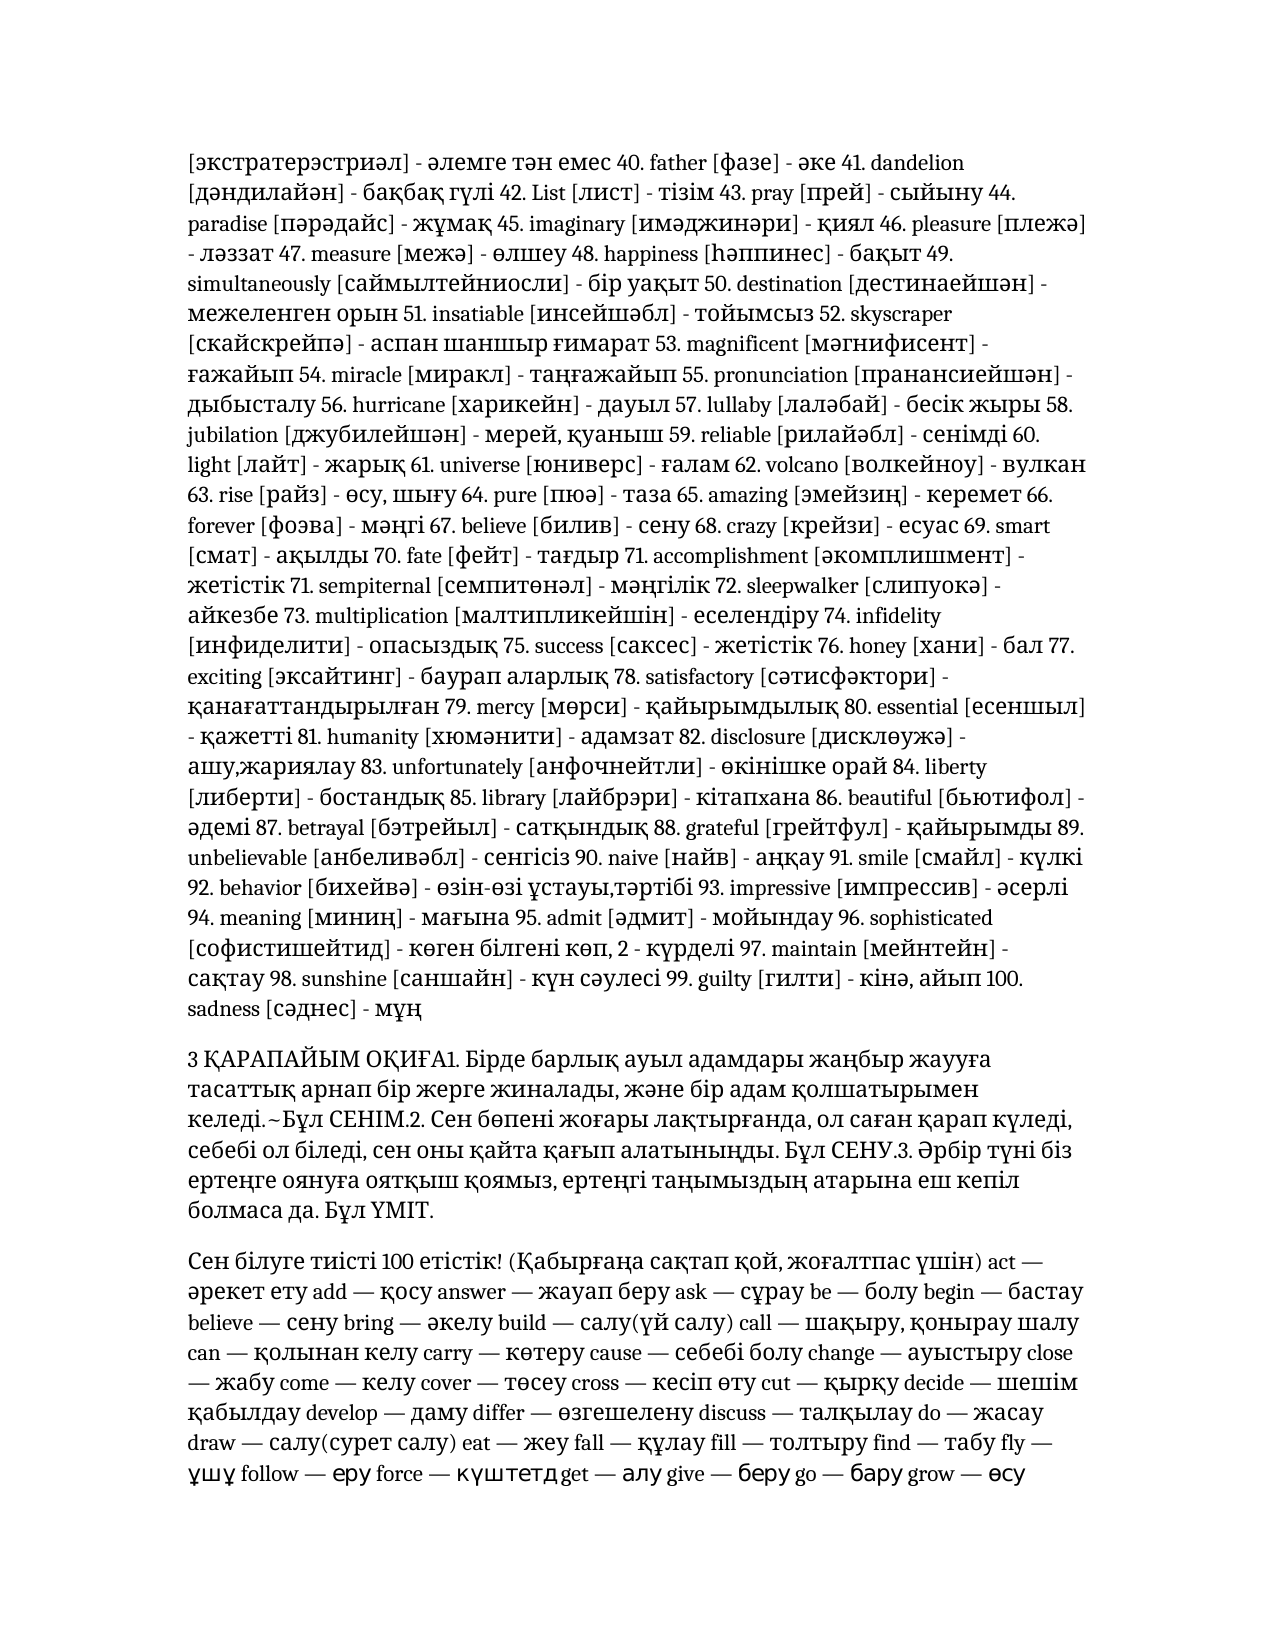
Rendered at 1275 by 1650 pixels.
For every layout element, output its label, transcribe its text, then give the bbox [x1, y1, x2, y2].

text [187, 150, 1087, 1022]
text 3 ҚАРАПАЙЫМ ОҚИҒА1. Бірде барлық ауыл адамдары жаңбыр жаууға тасаттық арнап бір жерге жиналады, және бір адам қолшатырымен келеді.~Бұл СЕНІМ.2. Сен бөпені жоғары лақтырғанда, ол саған қарап күледі, себебі ол біледі, сен оны қайта қағып алатыныңды. Бұл СЕНУ.3. Әрбір түні біз ертеңге оянуға оятқыш қоямыз, ертеңгі таңымыздың атарына еш кепіл болмаса да. Бұл ҮМІТ. [187, 1047, 1087, 1224]
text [187, 1249, 1087, 1487]
